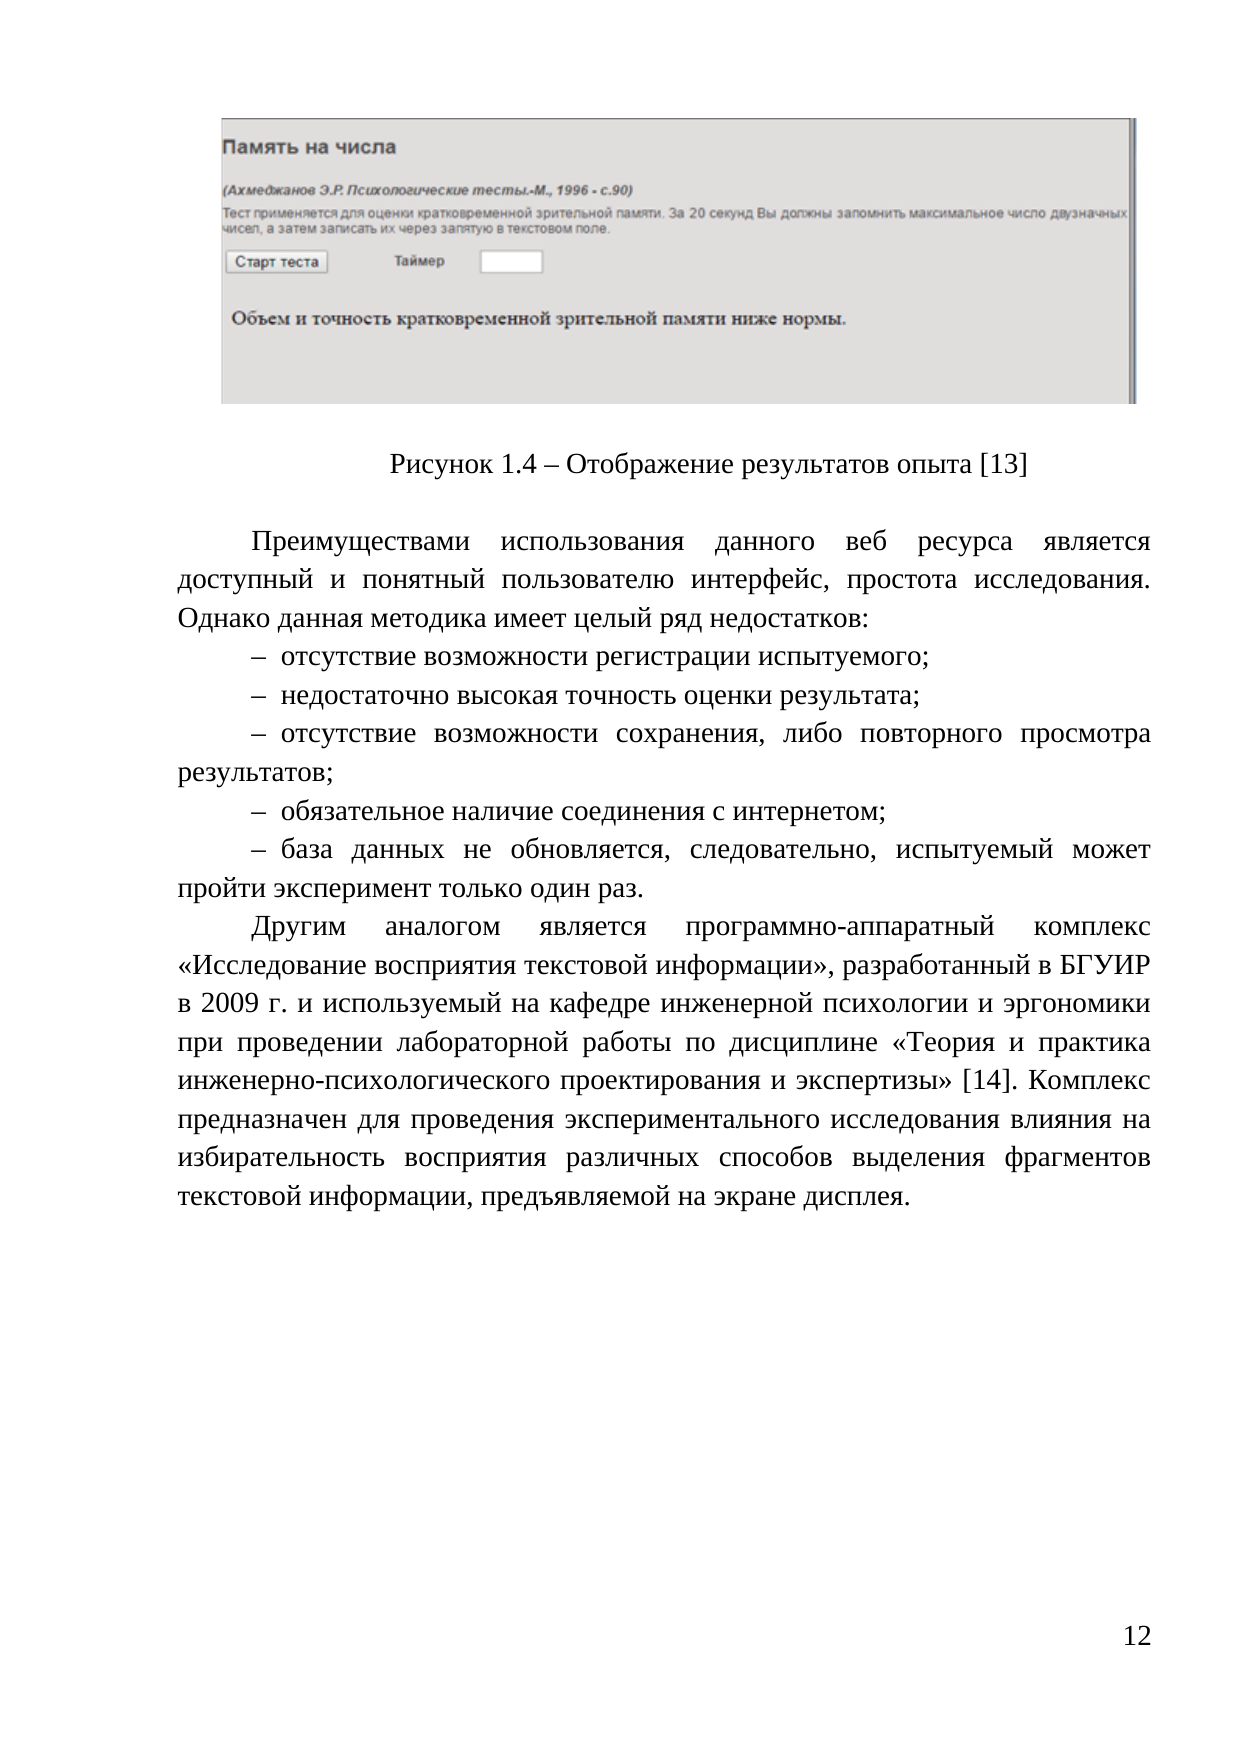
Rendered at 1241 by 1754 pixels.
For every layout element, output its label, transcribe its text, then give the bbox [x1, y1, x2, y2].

list отсутствие возможности регистрации испытуемого; [177, 638, 1152, 672]
text Другим аналогом является программно-аппаратный комплекс «Исследование восприятия текстовой информации», разработанный в БГУИР в 2009 г. и используемый на кафедре инженерной психологии и эргономики при проведении лабораторной работы по дисциплине «Теория и практика инженерно-психологического проектирования и экспертизы» [14]. Комплекс предназначен для проведения экспериментального исследования влияния на избирательность восприятия различных способов выделения фрагментов текстовой информации, предъявляемой на экране дисплея. [177, 908, 1152, 1212]
list недостаточно высокая точность оценки результата; [177, 677, 1152, 711]
picture [221, 118, 1137, 404]
list база данных не обновляется, следовательно, испытуемый может пройти эксперимент только один раз. [177, 831, 1152, 903]
list отсутствие возможности сохранения, либо повторного просмотра результатов; [177, 716, 1152, 788]
text Преимуществами использования данного веб ресурса является доступный и понятный пользователю интерфейс, простота исследования. Однако данная методика имеет целый ряд недостатков: [177, 523, 1152, 633]
text Рисунок 1.4 – Отображение результатов опыта [13] [266, 446, 1152, 479]
list обязательное наличие соединения с интернетом; [177, 793, 1152, 826]
